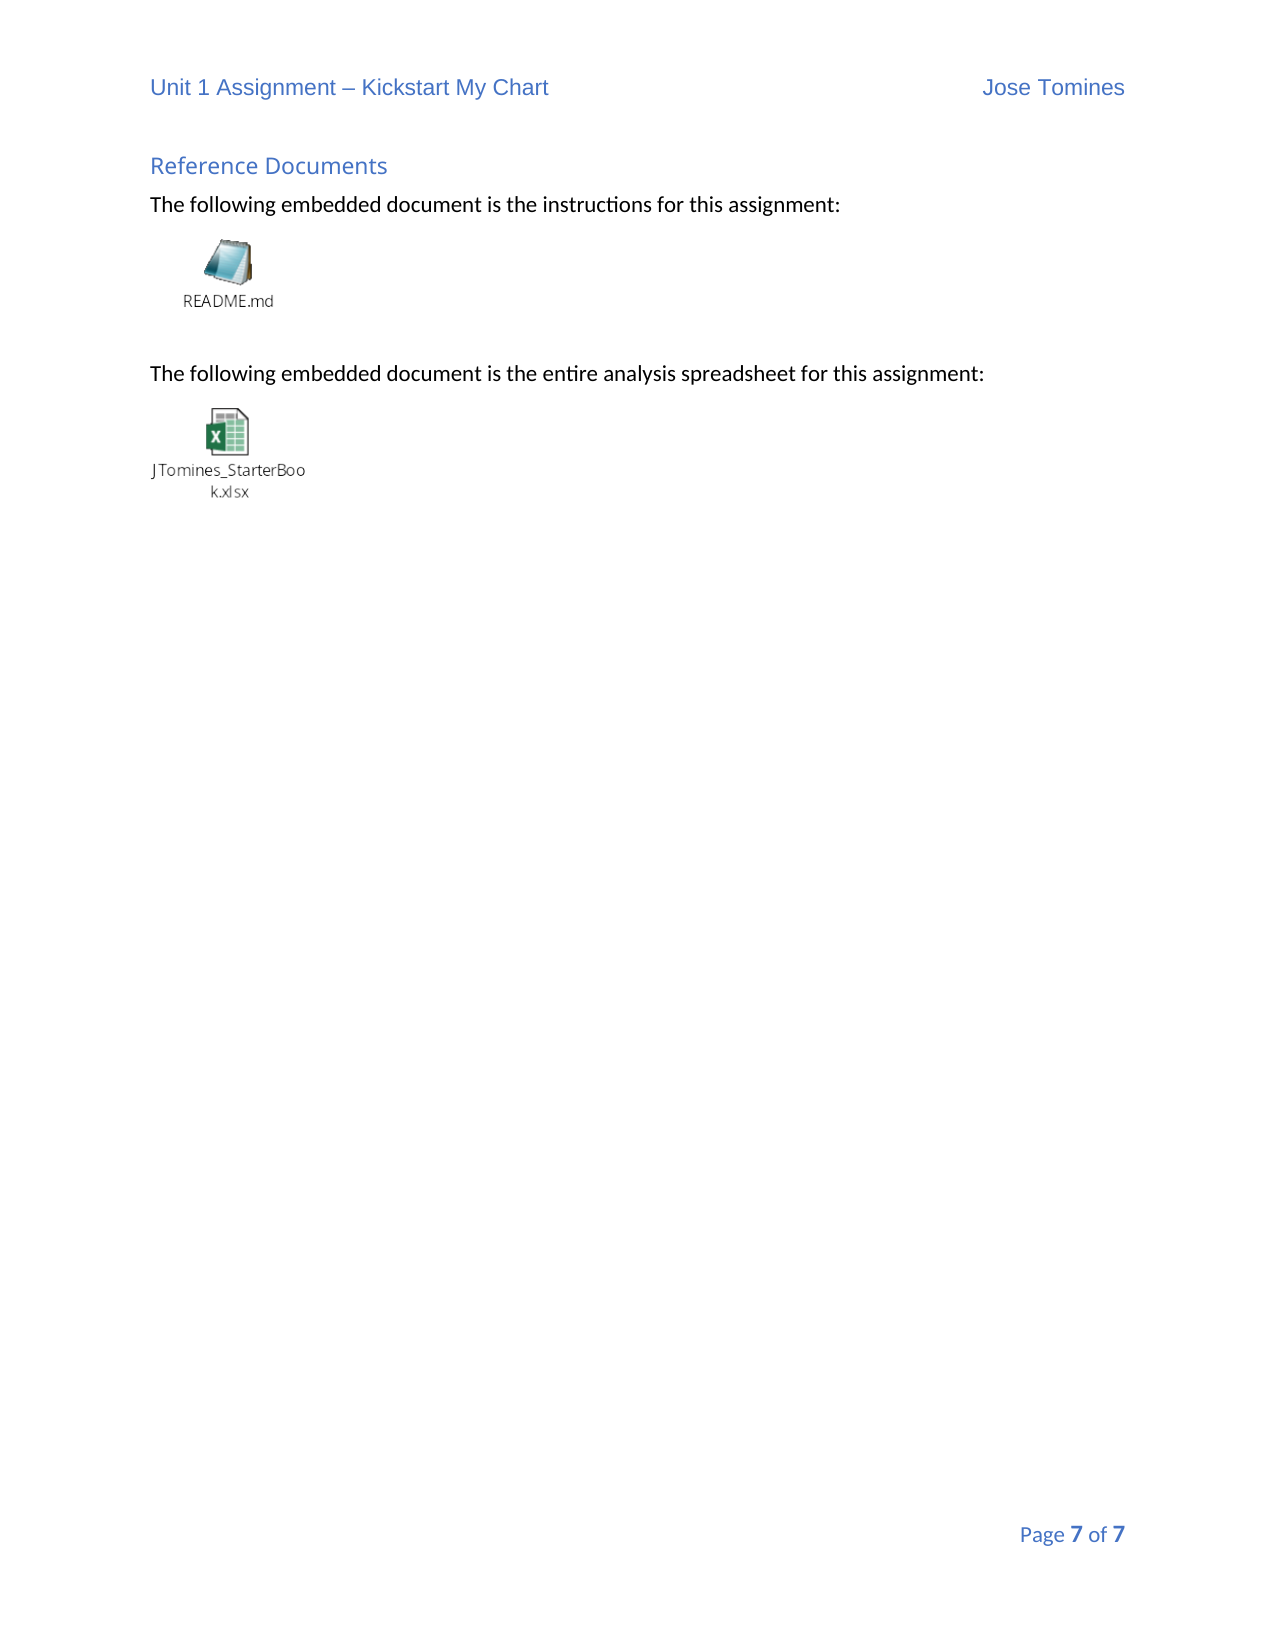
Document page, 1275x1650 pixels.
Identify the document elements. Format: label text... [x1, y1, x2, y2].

subtitle Reference Documents [150, 150, 1125, 181]
text The following embedded document is the instructions for this assignment: [150, 190, 1125, 218]
text The following embedded document is the entire analysis spreadsheet for this assignment: [150, 359, 1125, 387]
